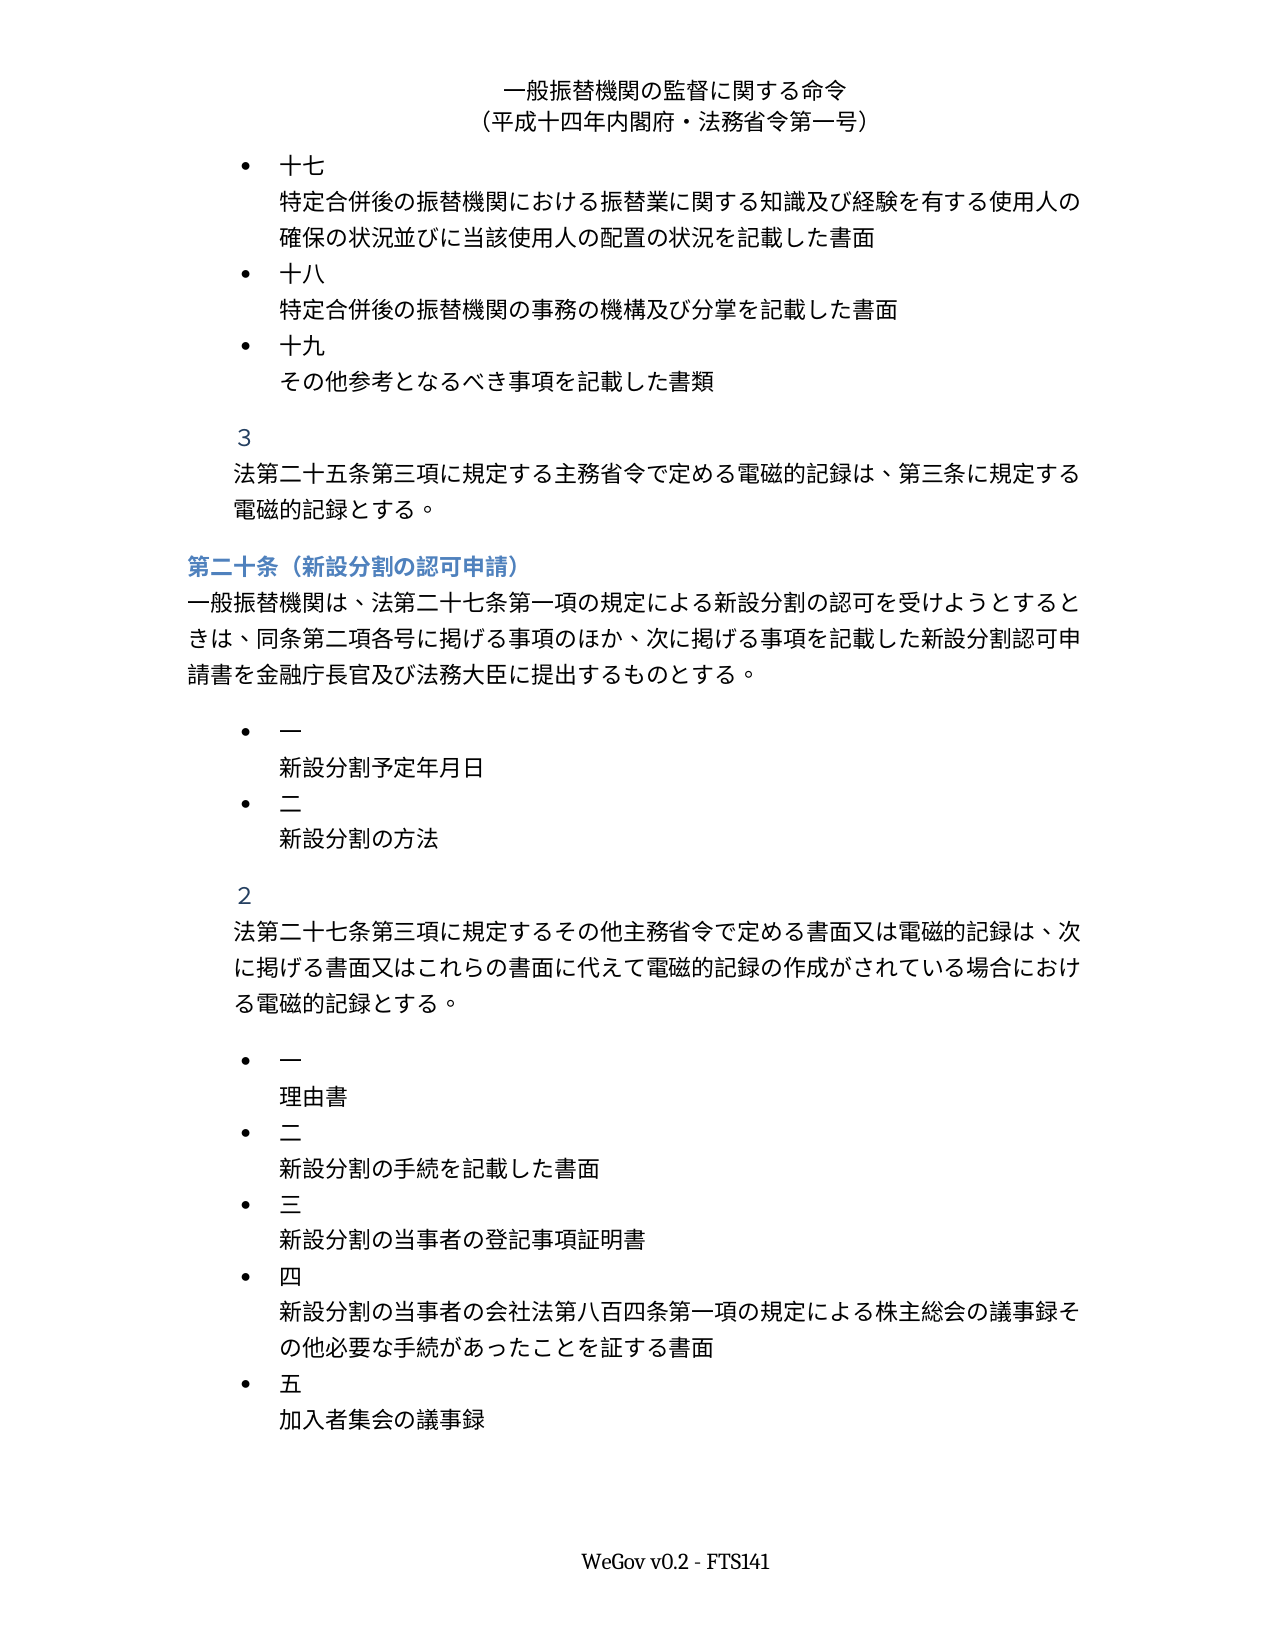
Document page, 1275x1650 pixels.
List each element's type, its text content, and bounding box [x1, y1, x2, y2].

list 十八 特定合併後の振替機関の事務の機構及び分掌を記載した書面 [242, 258, 1087, 325]
text 一般振替機関は、法第二十七条第一項の規定による新設分割の認可を受けようとするときは、同条第二項各号に掲げる事項のほか、次に掲げる事項を記載した新設分割認可申請書を金融庁長官及び法務大臣に提出するものとする。 [187, 587, 1087, 690]
list 一 新設分割予定年月日 [242, 716, 1087, 783]
text 法第二十五条第三項に規定する主務省令で定める電磁的記録は、第三条に規定する電磁的記録とする。 [233, 458, 1087, 526]
subtitle ３ [233, 422, 1087, 454]
subtitle ２ [233, 880, 1087, 911]
text 法第二十七条第三項に規定するその他主務省令で定める書面又は電磁的記録は、次に掲げる書面又はこれらの書面に代えて電磁的記録の作成がされている場合における電磁的記録とする。 [233, 916, 1087, 1019]
list 五 加入者集会の議事録 [242, 1368, 1087, 1435]
list 十七 特定合併後の振替機関における振替業に関する知識及び経験を有する使用人の確保の状況並びに当該使用人の配置の状況を記載した書面 [242, 150, 1087, 253]
list 四 新設分割の当事者の会社法第八百四条第一項の規定による株主総会の議事録その他必要な手続があったことを証する書面 [242, 1260, 1087, 1363]
list 三 新設分割の当事者の登記事項証明書 [242, 1188, 1087, 1256]
list 二 新設分割の手続を記載した書面 [242, 1117, 1087, 1184]
list 一 理由書 [242, 1045, 1087, 1112]
list 二 新設分割の方法 [242, 787, 1087, 855]
subtitle 第二十条（新設分割の認可申請） [187, 551, 1087, 582]
list 十九 その他参考となるべき事項を記載した書類 [242, 330, 1087, 397]
